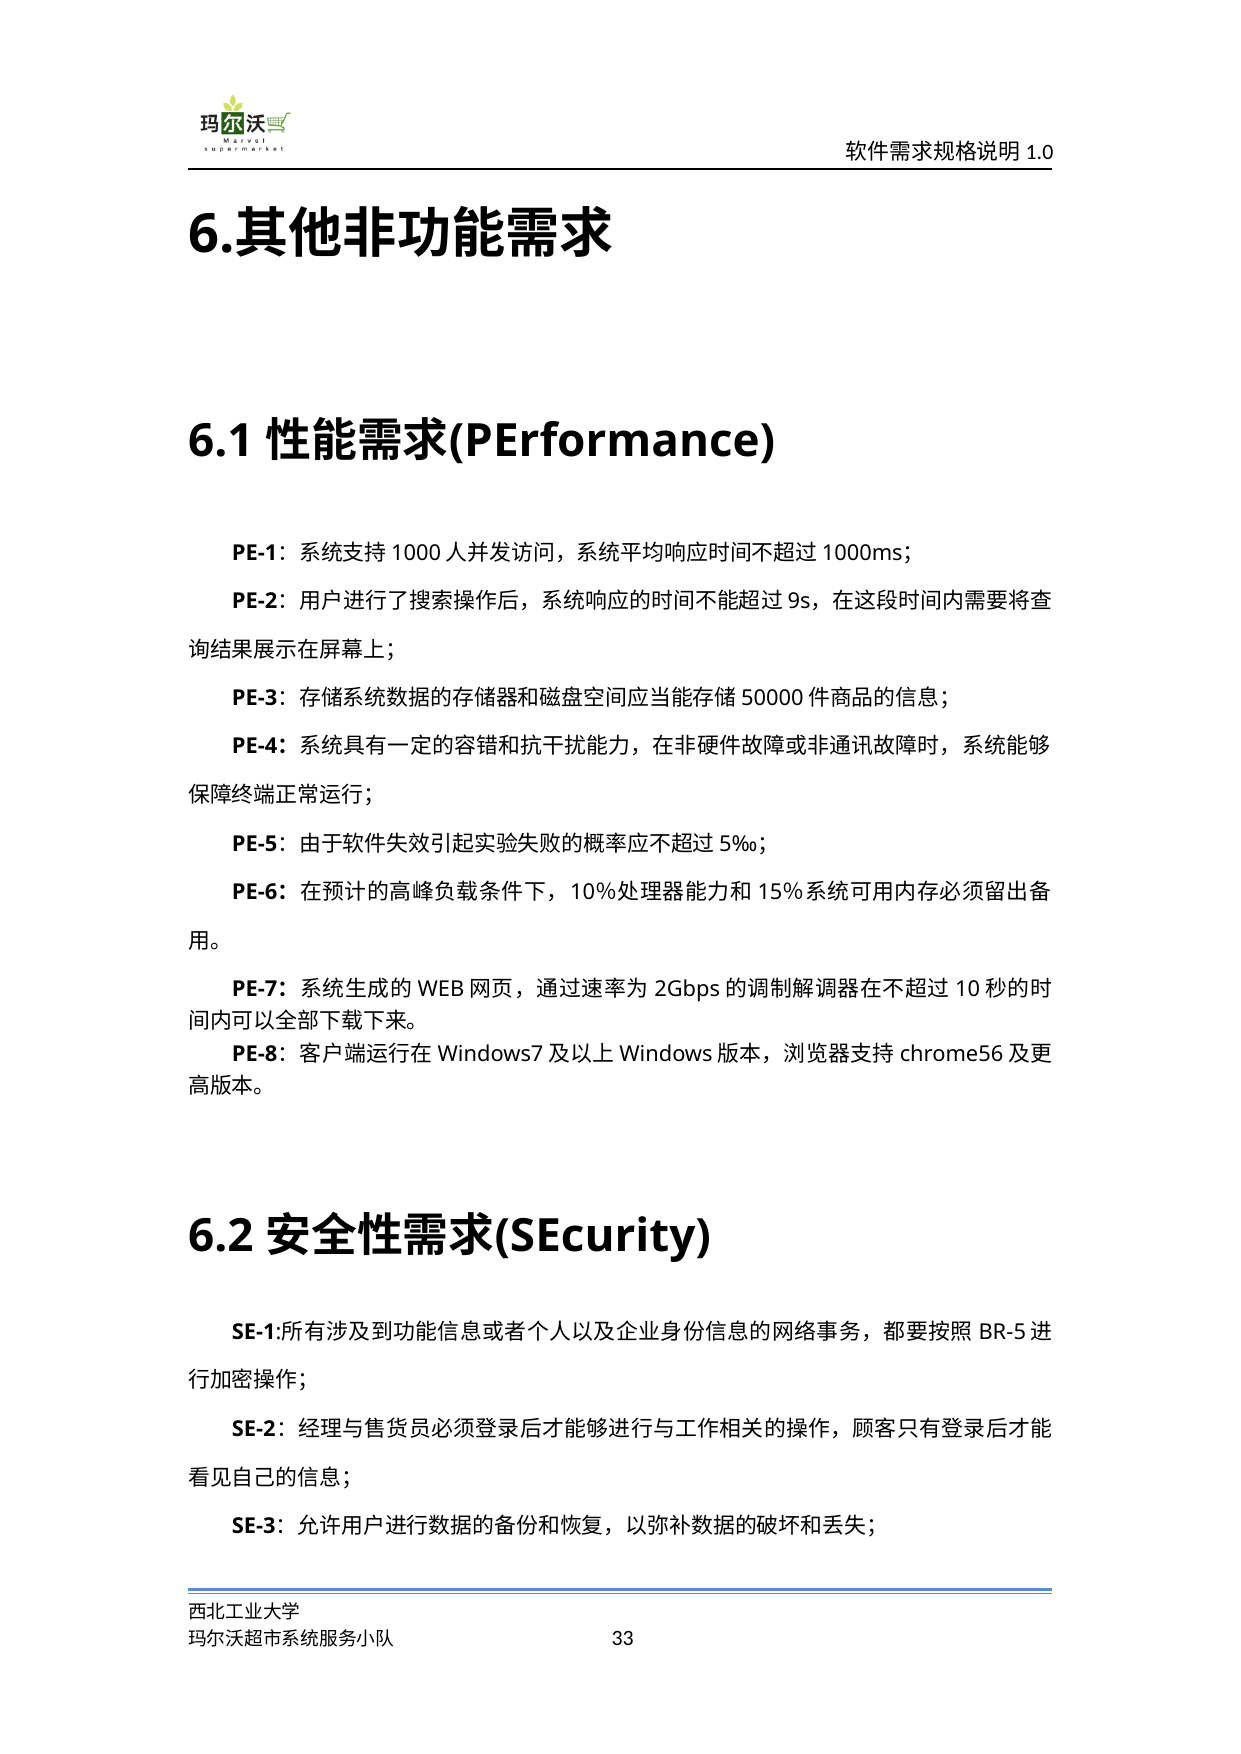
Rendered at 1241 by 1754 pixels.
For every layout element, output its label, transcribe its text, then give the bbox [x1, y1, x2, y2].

subtitle 6.其他非功能需求 [188, 180, 1052, 277]
subtitle 6.1 性能需求(PErformance) [188, 388, 1052, 486]
text PE-4：系统具有一定的容错和抗干扰能力，在非硬件故障或非通讯故障时，系统能够保障终端正常运行； [188, 728, 1052, 809]
text PE-6：在预计的高峰负载条件下，10％处理器能力和15％系统可用内存必须留出备用。 [188, 873, 1052, 955]
text PE-7：系统生成的WEB网页，通过速率为2Gbps的调制解调器在不超过10秒的时间内可以全部下载下来。 [188, 971, 1052, 1036]
text SE-2：经理与售货员必须登录后才能够进行与工作相关的操作，顾客只有登录后才能看见自己的信息； [188, 1410, 1052, 1492]
text PE-1：系统支持1000人并发访问，系统平均响应时间不超过1000ms； [188, 534, 1052, 567]
subtitle 6.2 安全性需求(SEcurity) [188, 1183, 1031, 1280]
text PE-8：客户端运行在Windows7及以上Windows版本，浏览器支持chrome56及更高版本。 [188, 1036, 1052, 1101]
text SE-1:所有涉及到功能信息或者个人以及企业身份信息的网络事务，都要按照BR-5进行加密操作； [188, 1313, 1052, 1394]
text PE-2：用户进行了搜索操作后，系统响应的时间不能超过9s，在这段时间内需要将查询结果展示在屏幕上； [188, 583, 1052, 664]
picture [187, 88, 304, 160]
text PE-5：由于软件失效引起实验失败的概率应不超过5‰； [188, 825, 1052, 858]
text PE-3：存储系统数据的存储器和磁盘空间应当能存储50000件商品的信息； [188, 680, 1052, 712]
text SE-3：允许用户进行数据的备份和恢复，以弥补数据的破坏和丢失； [188, 1507, 1052, 1540]
